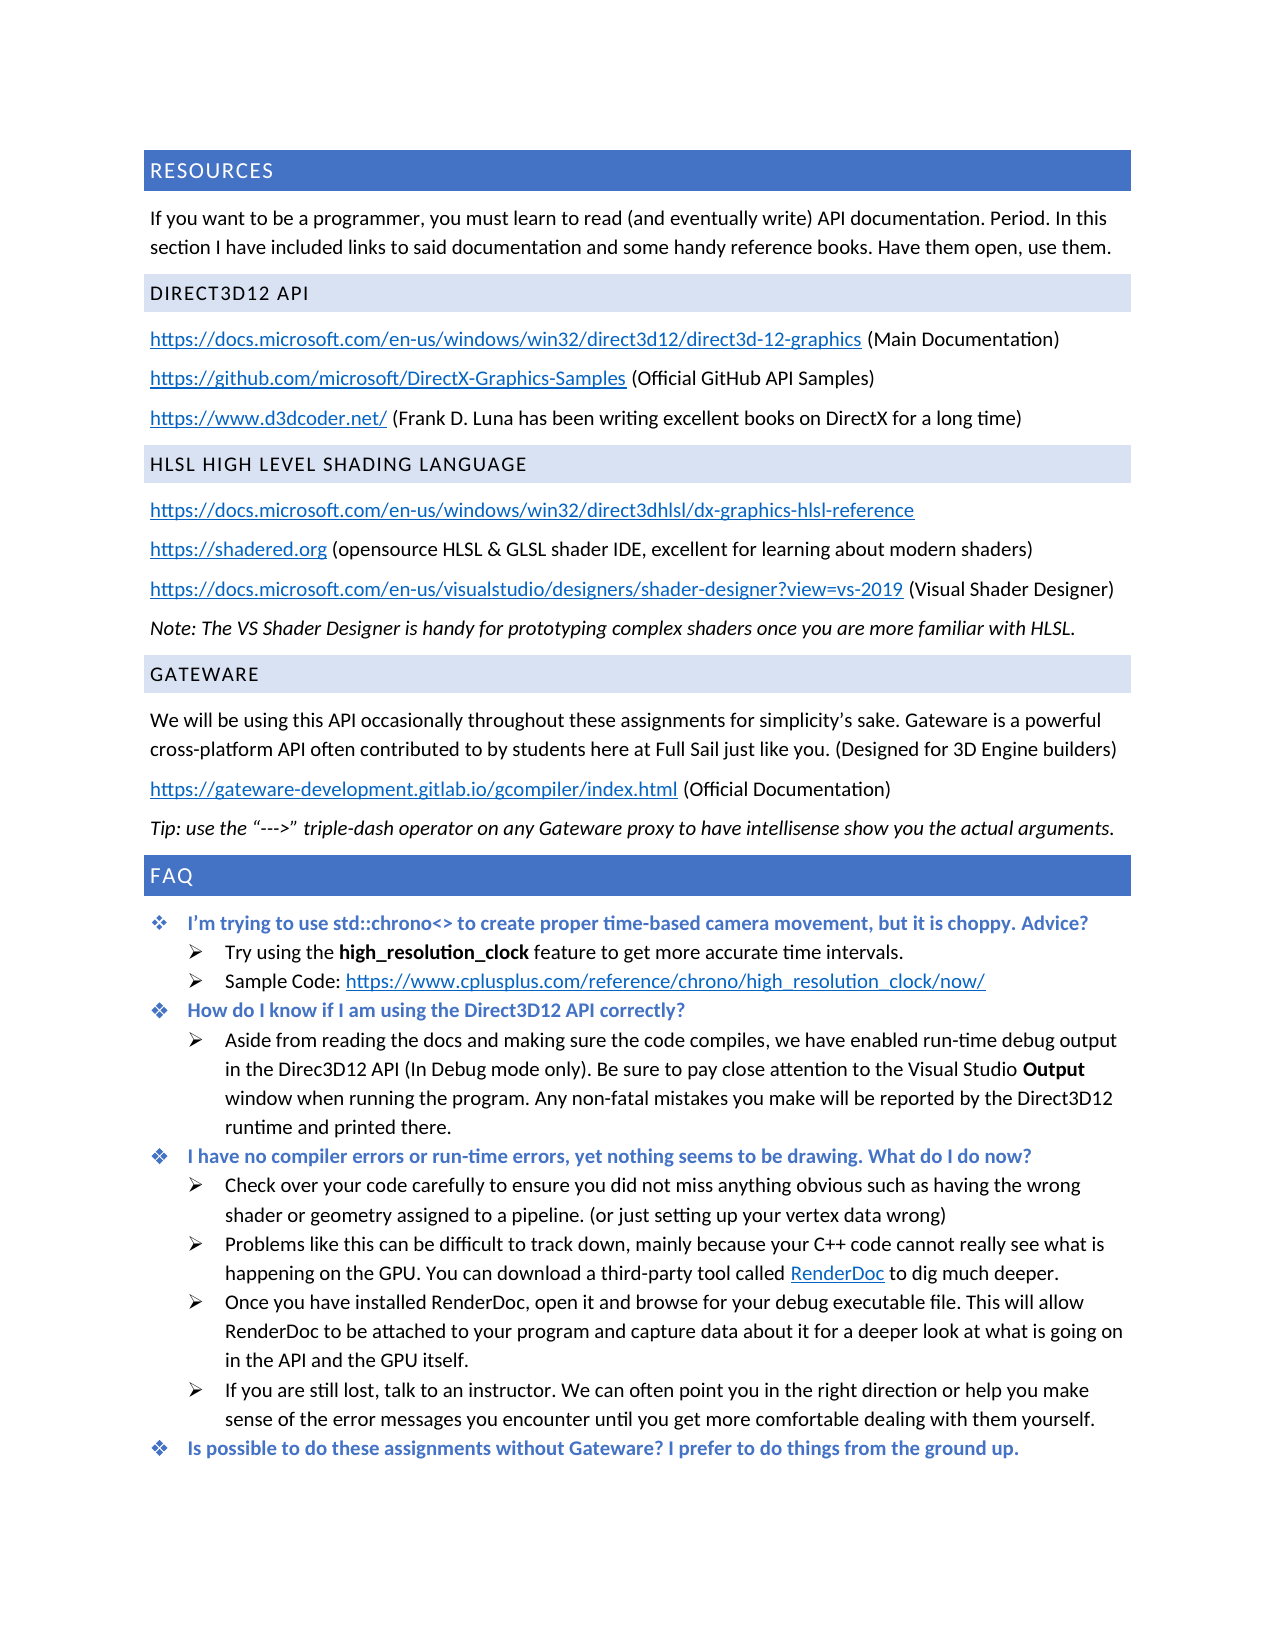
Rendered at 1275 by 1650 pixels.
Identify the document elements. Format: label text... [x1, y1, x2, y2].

text https://docs.microsoft.com/en-us/visualstudio/designers/shader-designer?view=vs-2019 (Visual Shader Designer) [150, 576, 1125, 601]
list If you are still lost, talk to an instructor. We can often point you in the right direction or help you make sense of the error messages you encounter until you get more comfortable dealing with them yourself. [187, 1377, 1125, 1431]
subtitle Resources [150, 156, 1125, 184]
text https://github.com/microsoft/DirectX-Graphics-Samples (Official GitHub API Samples) [150, 366, 1125, 391]
text https://www.d3dcoder.net/ (Frank D. Luna has been writing excellent books on DirectX for a long time) [150, 405, 1125, 431]
text https://docs.microsoft.com/en-us/windows/win32/direct3dhlsl/dx-graphics-hlsl-reference [150, 497, 1125, 522]
text We will be using this API occasionally throughout these assignments for simplicity’s sake. Gateware is a powerful cross-platform API often contributed to by students here at Full Sail just like you. (Designed for 3D Engine builders) [150, 707, 1125, 762]
subtitle Gateware [150, 661, 1125, 687]
list Once you have installed RenderDoc, open it and browse for your debug executable file. This will allow RenderDoc to be attached to your program and capture data about it for a deeper look at what is going on in the API and the GPU itself. [187, 1289, 1125, 1373]
subtitle FAQ [150, 861, 1125, 889]
text If you want to be a programmer, you must learn to read (and eventually write) API documentation. Period. In this section I have included links to said documentation and some handy reference books. Have them open, use them. [150, 205, 1125, 260]
subtitle HLSL High Level Shading Language [150, 451, 1125, 476]
text Tip: use the “--->” triple-dash operator on any Gateware proxy to have intellisense show you the actual arguments. [150, 816, 1125, 841]
list How do I know if I am using the Direct3D12 API correctly? [150, 998, 1125, 1023]
list Sample Code: https://www.cplusplus.com/reference/chrono/high_resolution_clock/now/ [187, 968, 1125, 994]
text https://shadered.org (opensource HLSL & GLSL shader IDE, excellent for learning about modern shaders) [150, 536, 1125, 562]
list Problems like this can be difficult to track down, mainly because your C++ code cannot really see what is happening on the GPU. You can download a third-party tool called RenderDoc to dig much deeper. [187, 1231, 1125, 1286]
text Note: The VS Shader Designer is handy for prototyping complex shaders once you are more familiar with HLSL. [150, 616, 1125, 641]
list Aside from reading the docs and making sure the code compiles, we have enabled run-time debug output in the Direc3D12 API (In Debug mode only). Be sure to pay close attention to the Visual Studio Output window when running the program. Any non-fatal mistakes you make will be reported by the Direct3D12 runtime and printed there. [187, 1027, 1125, 1140]
text https://docs.microsoft.com/en-us/windows/win32/direct3d12/direct3d-12-graphics (Main Documentation) [150, 326, 1125, 351]
list Is possible to do these assignments without Gateware? I prefer to do things from the ground up. [150, 1435, 1125, 1461]
list I have no compiler errors or run-time errors, yet nothing seems to be drawing. What do I do now? [150, 1143, 1125, 1169]
list Check over your code carefully to ensure you did not miss anything obvious such as having the wrong shader or geometry assigned to a pipeline. (or just setting up your vertex data wrong) [187, 1173, 1125, 1227]
text https://gateware-development.gitlab.io/gcompiler/index.html (Official Documentation) [150, 776, 1125, 801]
list I’m trying to use std::chrono<> to create proper time-based camera movement, but it is choppy. Advice? [150, 910, 1125, 936]
list Try using the high_resolution_clock feature to get more accurate time intervals. [187, 939, 1125, 965]
subtitle Direct3D12 API [150, 280, 1125, 306]
